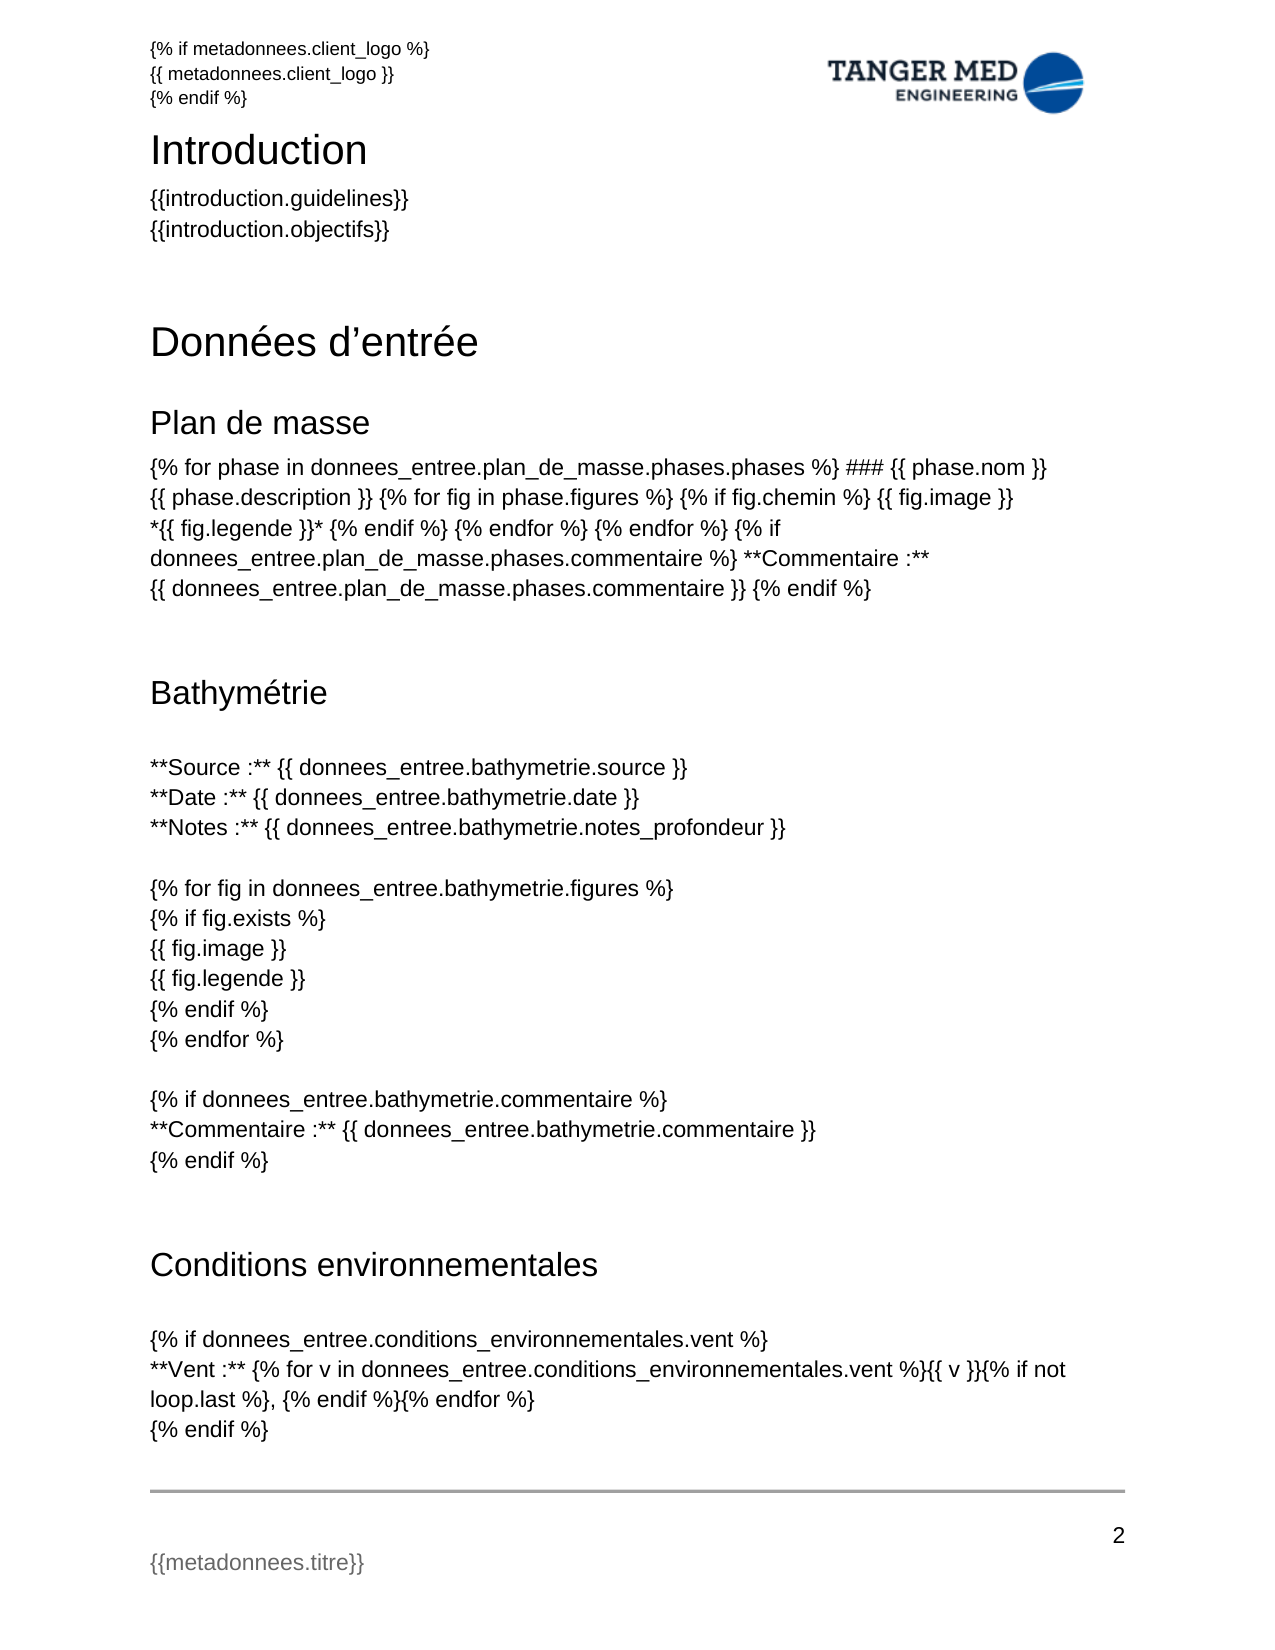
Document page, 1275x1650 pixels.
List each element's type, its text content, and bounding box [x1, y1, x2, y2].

subtitle Données d’entrée [150, 318, 1125, 366]
text {% if fig.exists %} [150, 905, 1125, 931]
text {{introduction.guidelines}} [150, 185, 1125, 212]
text **Date :** {{ donnees_entree.bathymetrie.date }} [150, 784, 1125, 811]
subtitle Bathymétrie [150, 673, 1125, 711]
text **Vent :** {% for v in donnees_entree.conditions_environnementales.vent %}{{ v }}{% if not loop.last %}, {% endif %}{% endfor %} [150, 1356, 1125, 1412]
subtitle Plan de masse [150, 403, 1125, 442]
text {% endfor %} [150, 1026, 1125, 1052]
text {{ phase.description }} {% for fig in phase.figures %} {% if fig.chemin %} {{ fig.image }} *{{ fig.legende }}* {% endif %} {% endfor %} {% endfor %} {% if donnees_entree.plan_de_masse.phases.commentaire %} **Commentaire :** {{ donnees_entree.plan_de_masse.phases.commentaire }} {% endif %} [150, 484, 1125, 601]
text **Commentaire :** {{ donnees_entree.bathymetrie.commentaire }} [150, 1116, 1125, 1143]
text {{ fig.image }} [150, 935, 1125, 962]
picture [812, 40, 1100, 125]
subtitle Conditions environnementales [150, 1244, 1125, 1283]
text {% endif %} [150, 996, 1125, 1022]
text {% if donnees_entree.bathymetrie.commentaire %} [150, 1086, 1125, 1113]
text {{ fig.legende }} [150, 965, 1125, 992]
text {% for fig in donnees_entree.bathymetrie.figures %} [150, 875, 1125, 901]
text {% endif %} [150, 1416, 1125, 1443]
text **Source :** {{ donnees_entree.bathymetrie.source }} [150, 754, 1125, 780]
text **Notes :** {{ donnees_entree.bathymetrie.notes_profondeur }} [150, 814, 1125, 841]
text {% endif %} [150, 1147, 1125, 1173]
text {% for phase in donnees_entree.plan_de_masse.phases.phases %} ### {{ phase.nom }} [150, 454, 1125, 480]
text {{introduction.objectifs}} [150, 216, 1125, 242]
subtitle Introduction [150, 125, 1125, 173]
text {% if donnees_entree.conditions_environnementales.vent %} [150, 1326, 1125, 1352]
